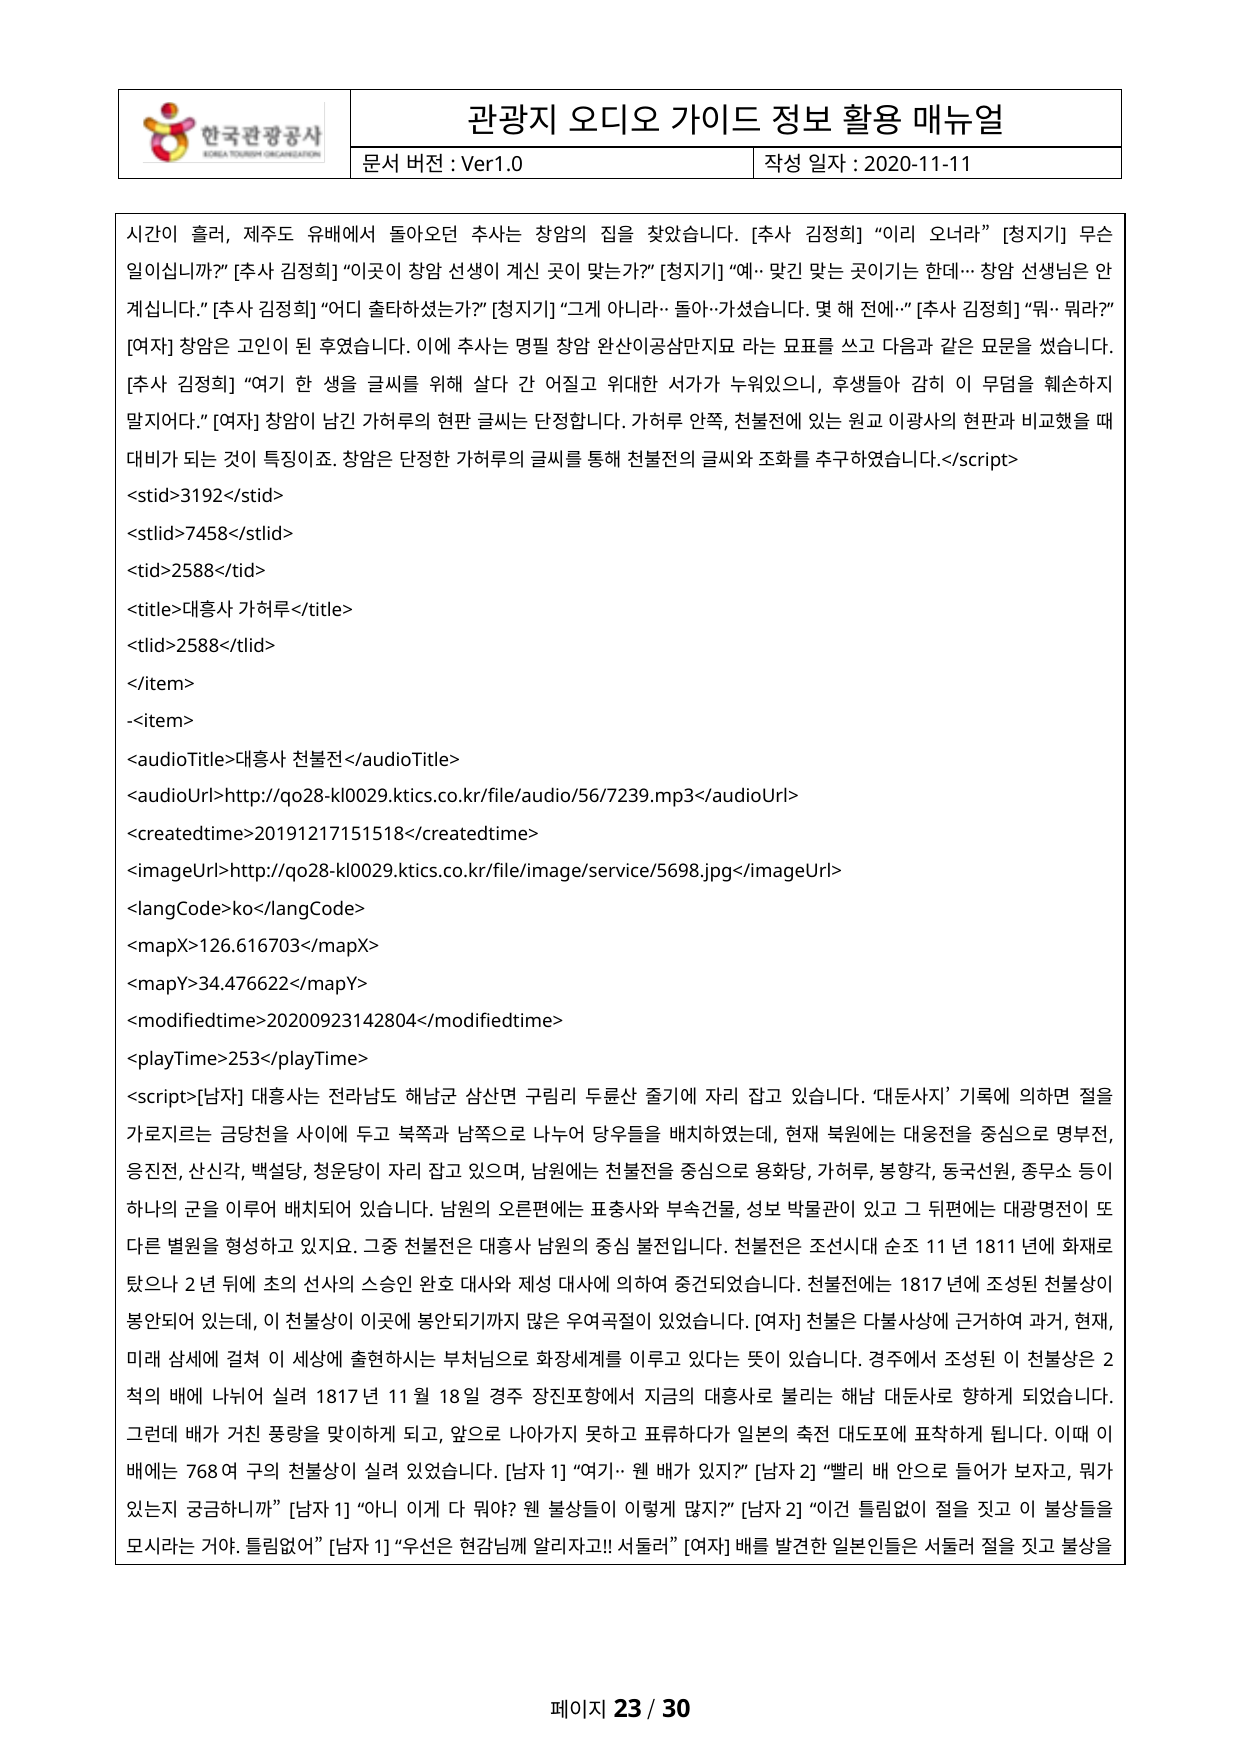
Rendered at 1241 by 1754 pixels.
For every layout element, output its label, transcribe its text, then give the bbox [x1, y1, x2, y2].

picture [142, 102, 327, 165]
